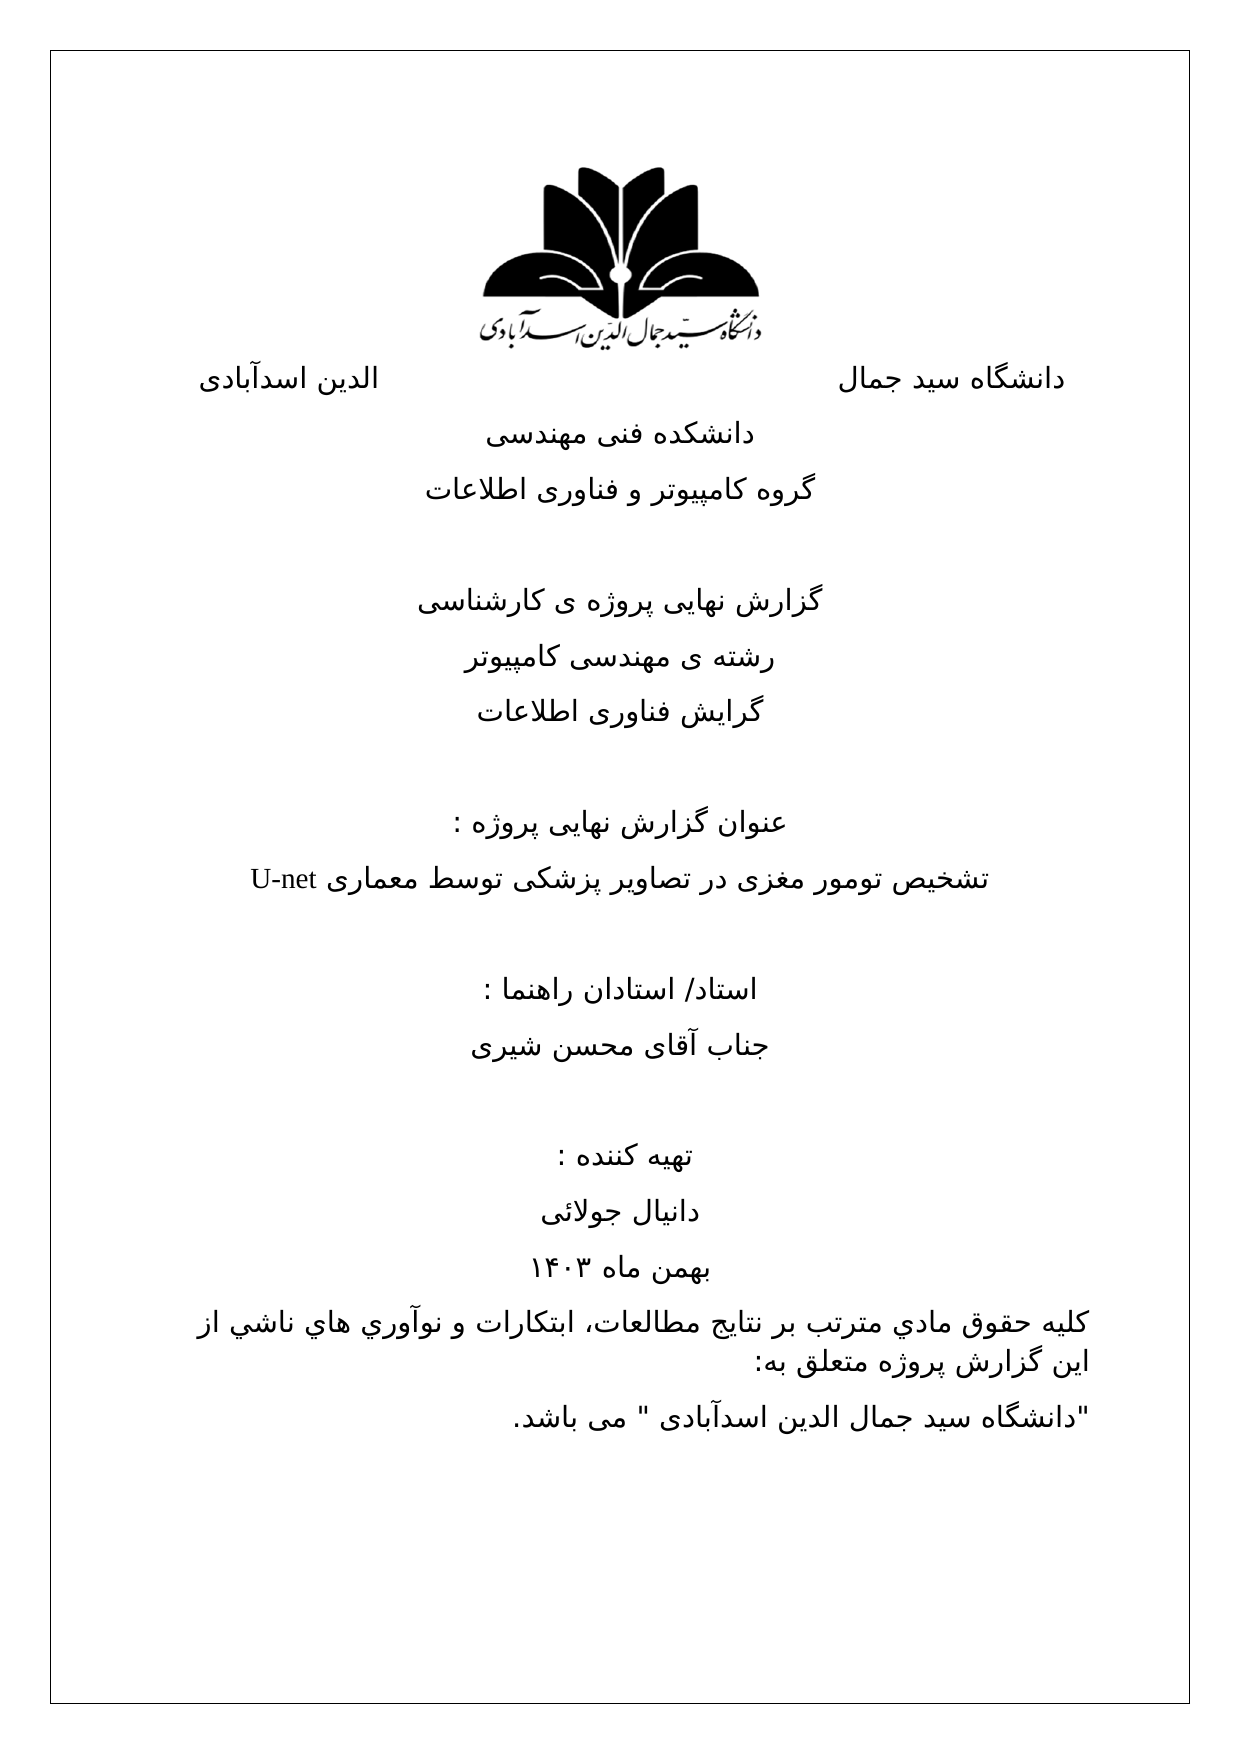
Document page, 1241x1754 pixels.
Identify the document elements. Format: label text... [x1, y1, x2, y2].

text گرایش فناوری اطلاعات [150, 694, 1090, 728]
text جناب آقای محسن شیری [150, 1028, 1090, 1062]
text کليه حقوق مادي مترتب بر نتايج مطالعات، ابتکارات و نوآوري هاي ناشي از این گزارش پروژه متعلق به: [150, 1306, 1090, 1378]
text دانشگاه سید جمال الدین اسدآبادی [150, 361, 1090, 395]
text استاد/ استادان راهنما : [150, 972, 1090, 1006]
text رشته ی مهندسی کامپیوتر [150, 639, 1090, 673]
text تشخیص تومور مغزی در تصاویر پزشکی توسط معماری U-net [150, 861, 1090, 895]
text گروه کامپیوتر و فناوری اطلاعات [150, 472, 1090, 506]
text بهمن ماه ۱۴۰۳ [150, 1250, 1090, 1284]
picture [446, 150, 794, 377]
text گزارش نهایی پروژه ی کارشناسی [150, 583, 1090, 617]
text عنوان گزارش نهایی پروژه : [150, 805, 1090, 839]
text دانشکده فنی مهندسی [150, 417, 1090, 451]
text "دانشگاه سید جمال الدین اسدآبادی " می باشد. [150, 1400, 1090, 1434]
text تهیه کننده : [150, 1139, 1090, 1173]
text دانیال جولائی [150, 1194, 1090, 1228]
